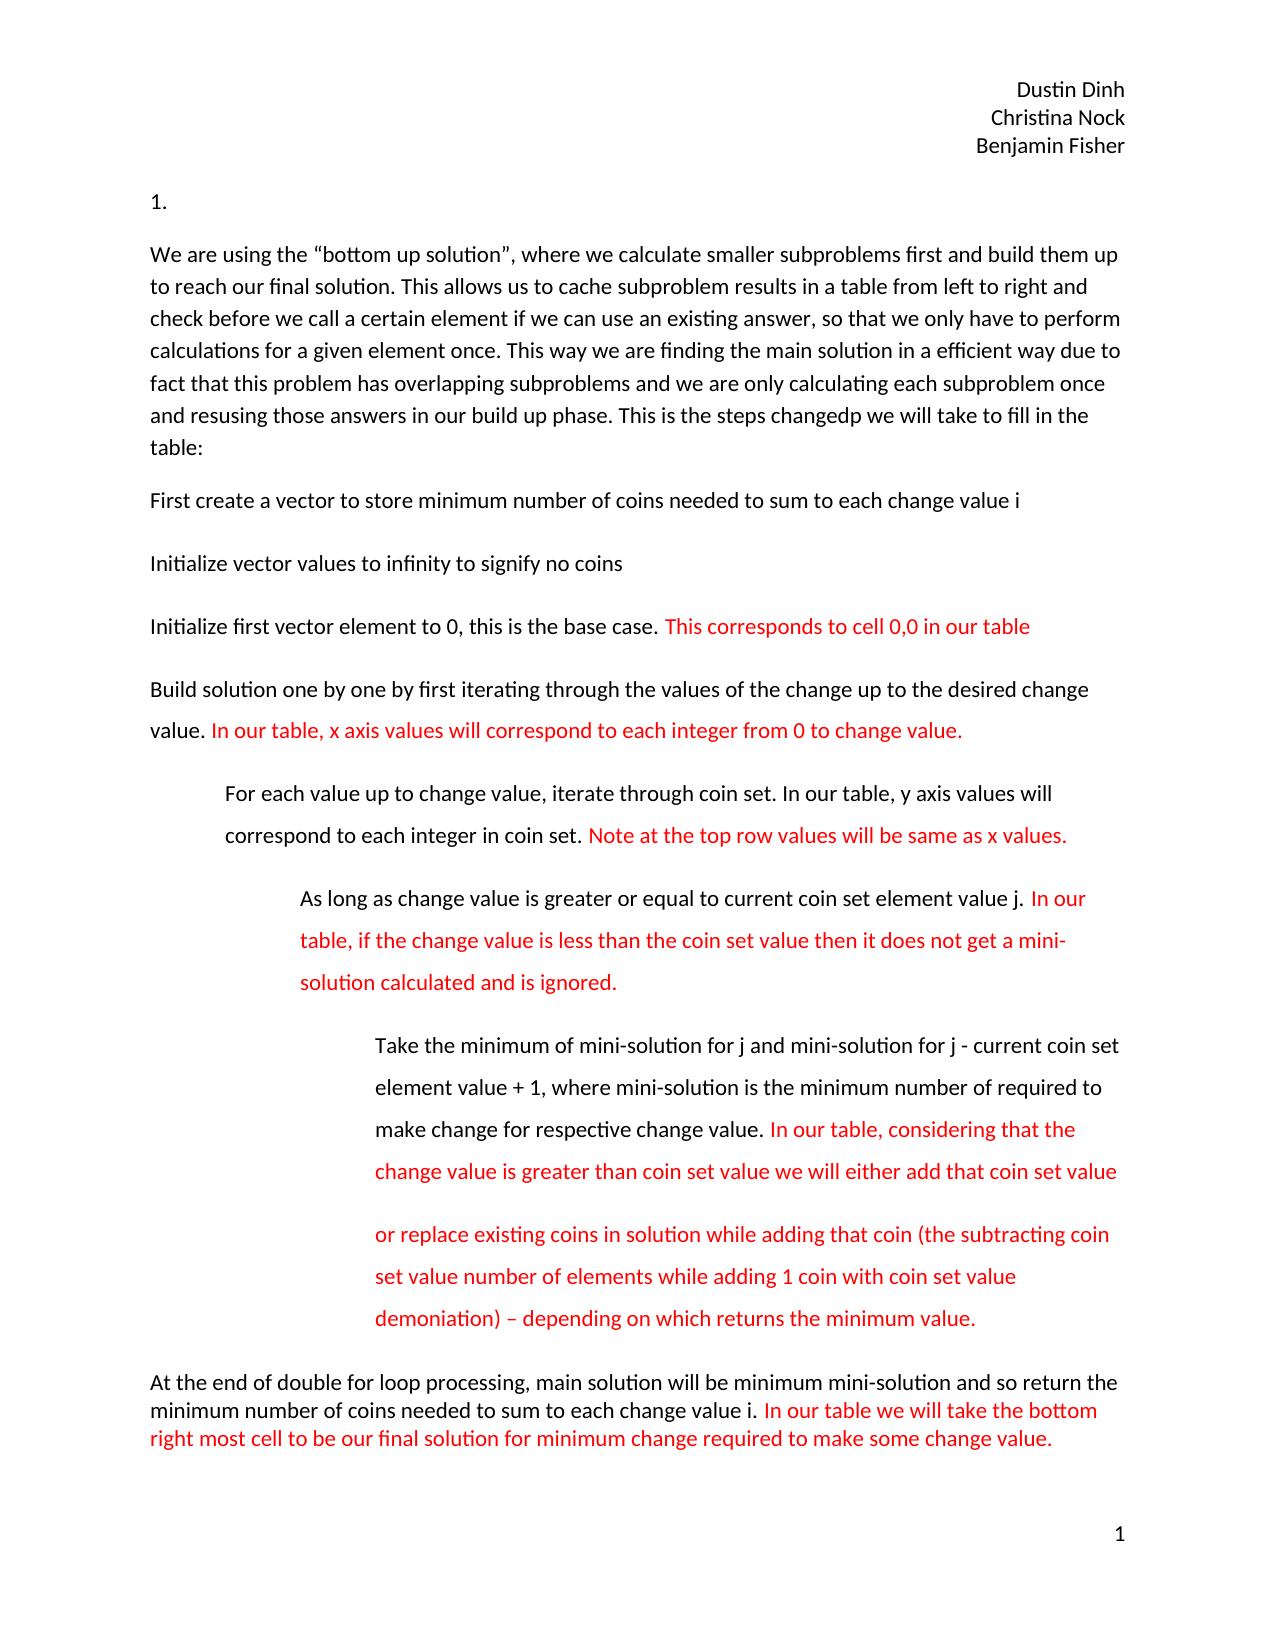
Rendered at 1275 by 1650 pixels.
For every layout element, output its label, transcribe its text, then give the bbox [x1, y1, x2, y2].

text Take the minimum of mini-solution for j and mini-solution for j - current coin set element value + 1, where mini-solution is the minimum number of required to make change for respective change value. In our table, considering that the change value is greater than coin set value we will either add that coin set value [375, 1031, 1125, 1185]
text We are using the “bottom up solution”, where we calculate smaller subproblems first and build them up to reach our final solution. This allows us to cache subproblem results in a table from left to right and check before we call a certain element if we can use an existing answer, so that we only have to perform calculations for a given element once. This way we are finding the main solution in a efficient way due to fact that this problem has overlapping subproblems and we are only calculating each subproblem once and resusing those answers in our build up phase. This is the steps changedp we will take to fill in the table: [150, 240, 1125, 461]
table_header At the end of double for loop processing, main solution will be minimum mini-solution and so return the minimum number of coins needed to sum to each change value i. In our table we will take the bottom right most cell to be our final solution for minimum change required to make some change value. [149, 1367, 1133, 1454]
text 1. [150, 187, 1125, 215]
text Build solution one by one by first iterating through the values of the change up to the desired change value. In our table, x axis values will correspond to each integer from 0 to change value. [150, 675, 1125, 745]
text First create a vector to store minimum number of coins needed to sum to each change value i [150, 486, 1125, 514]
text or replace existing coins in solution while adding that coin (the subtracting coin set value number of elements while adding 1 coin with coin set value demoniation) – depending on which returns the minimum value. [375, 1220, 1125, 1332]
text For each value up to change value, iterate through coin set. In our table, y axis values will correspond to each integer in coin set. Note at the top row values will be same as x values. [225, 779, 1125, 849]
text Initialize vector values to infinity to signify no coins [150, 549, 1125, 577]
text As long as change value is greater or equal to current coin set element value j. In our table, if the change value is less than the coin set value then it does not get a mini-solution calculated and is ignored. [300, 884, 1125, 996]
text Initialize first vector element to 0, this is the base case. This corresponds to cell 0,0 in our table [150, 612, 1125, 640]
